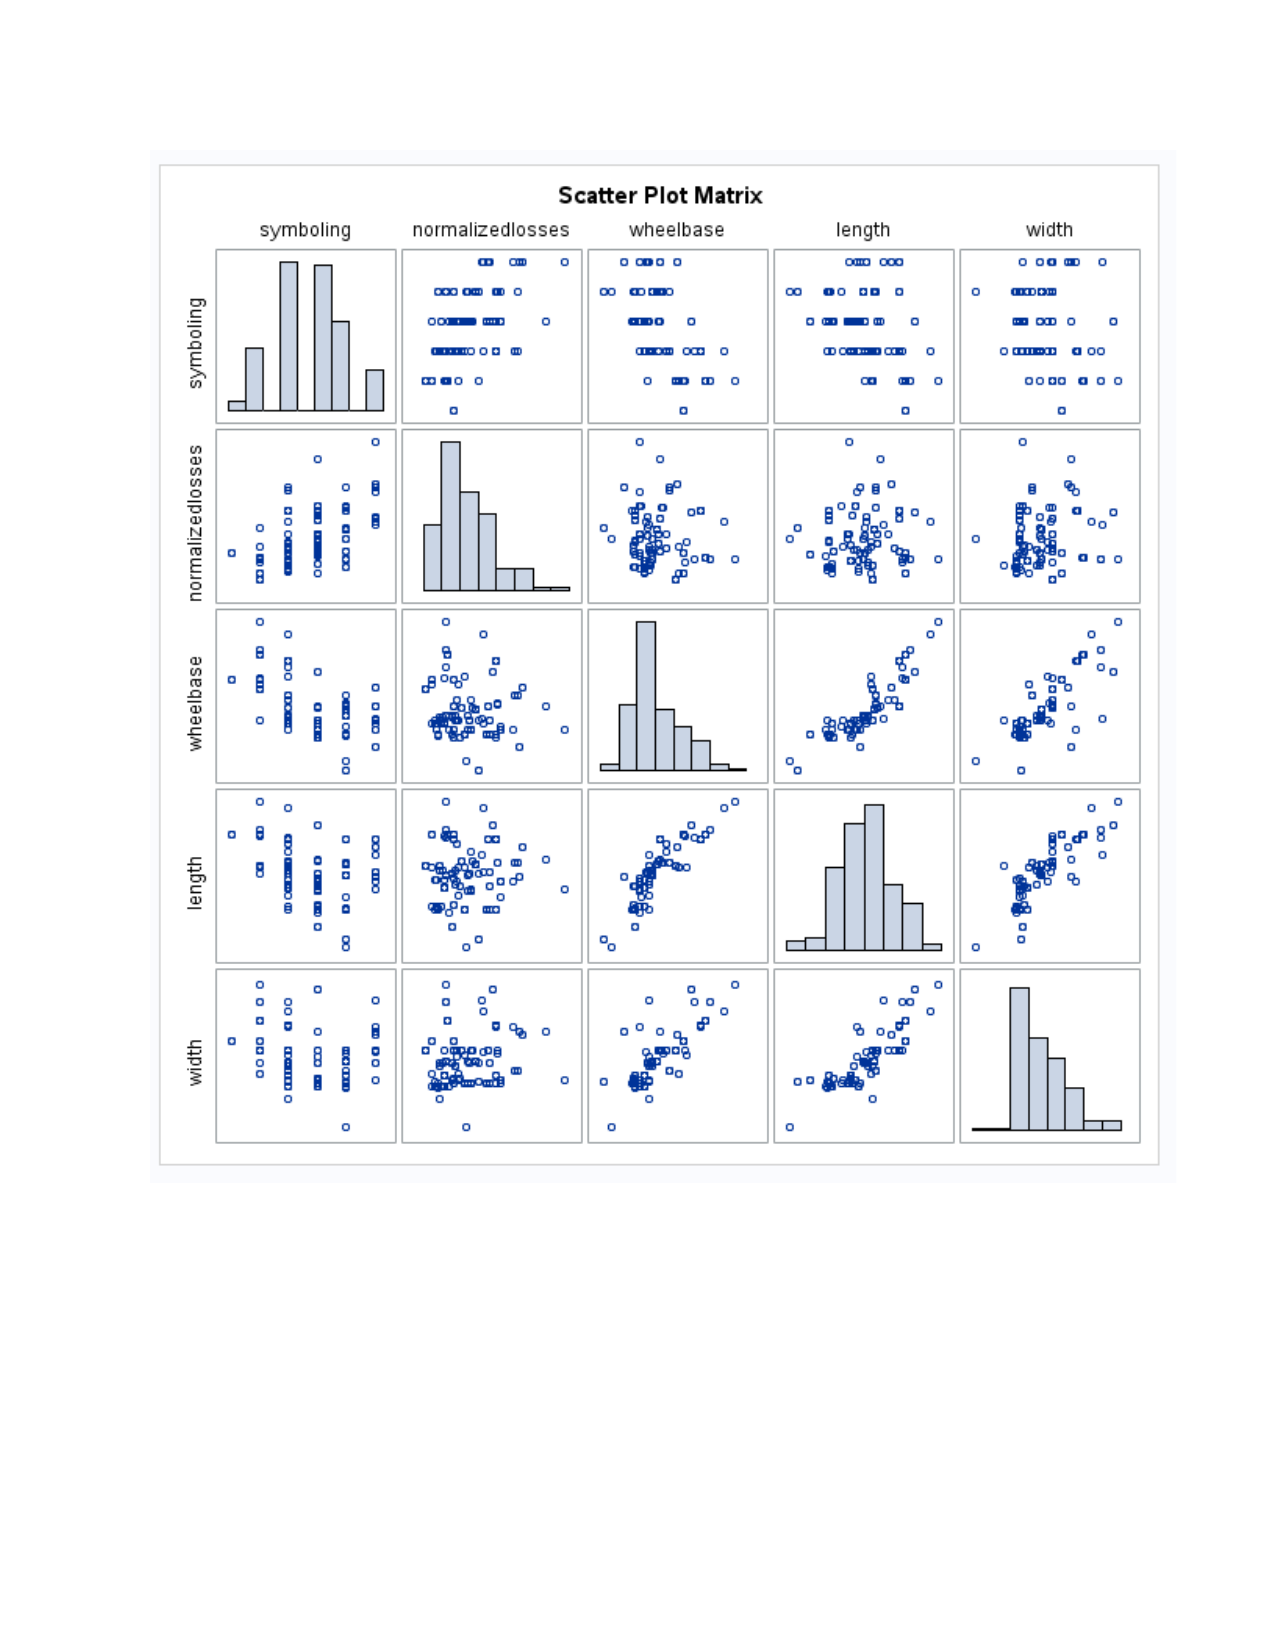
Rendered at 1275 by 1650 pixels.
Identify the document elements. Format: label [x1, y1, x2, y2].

picture [150, 150, 1177, 1183]
